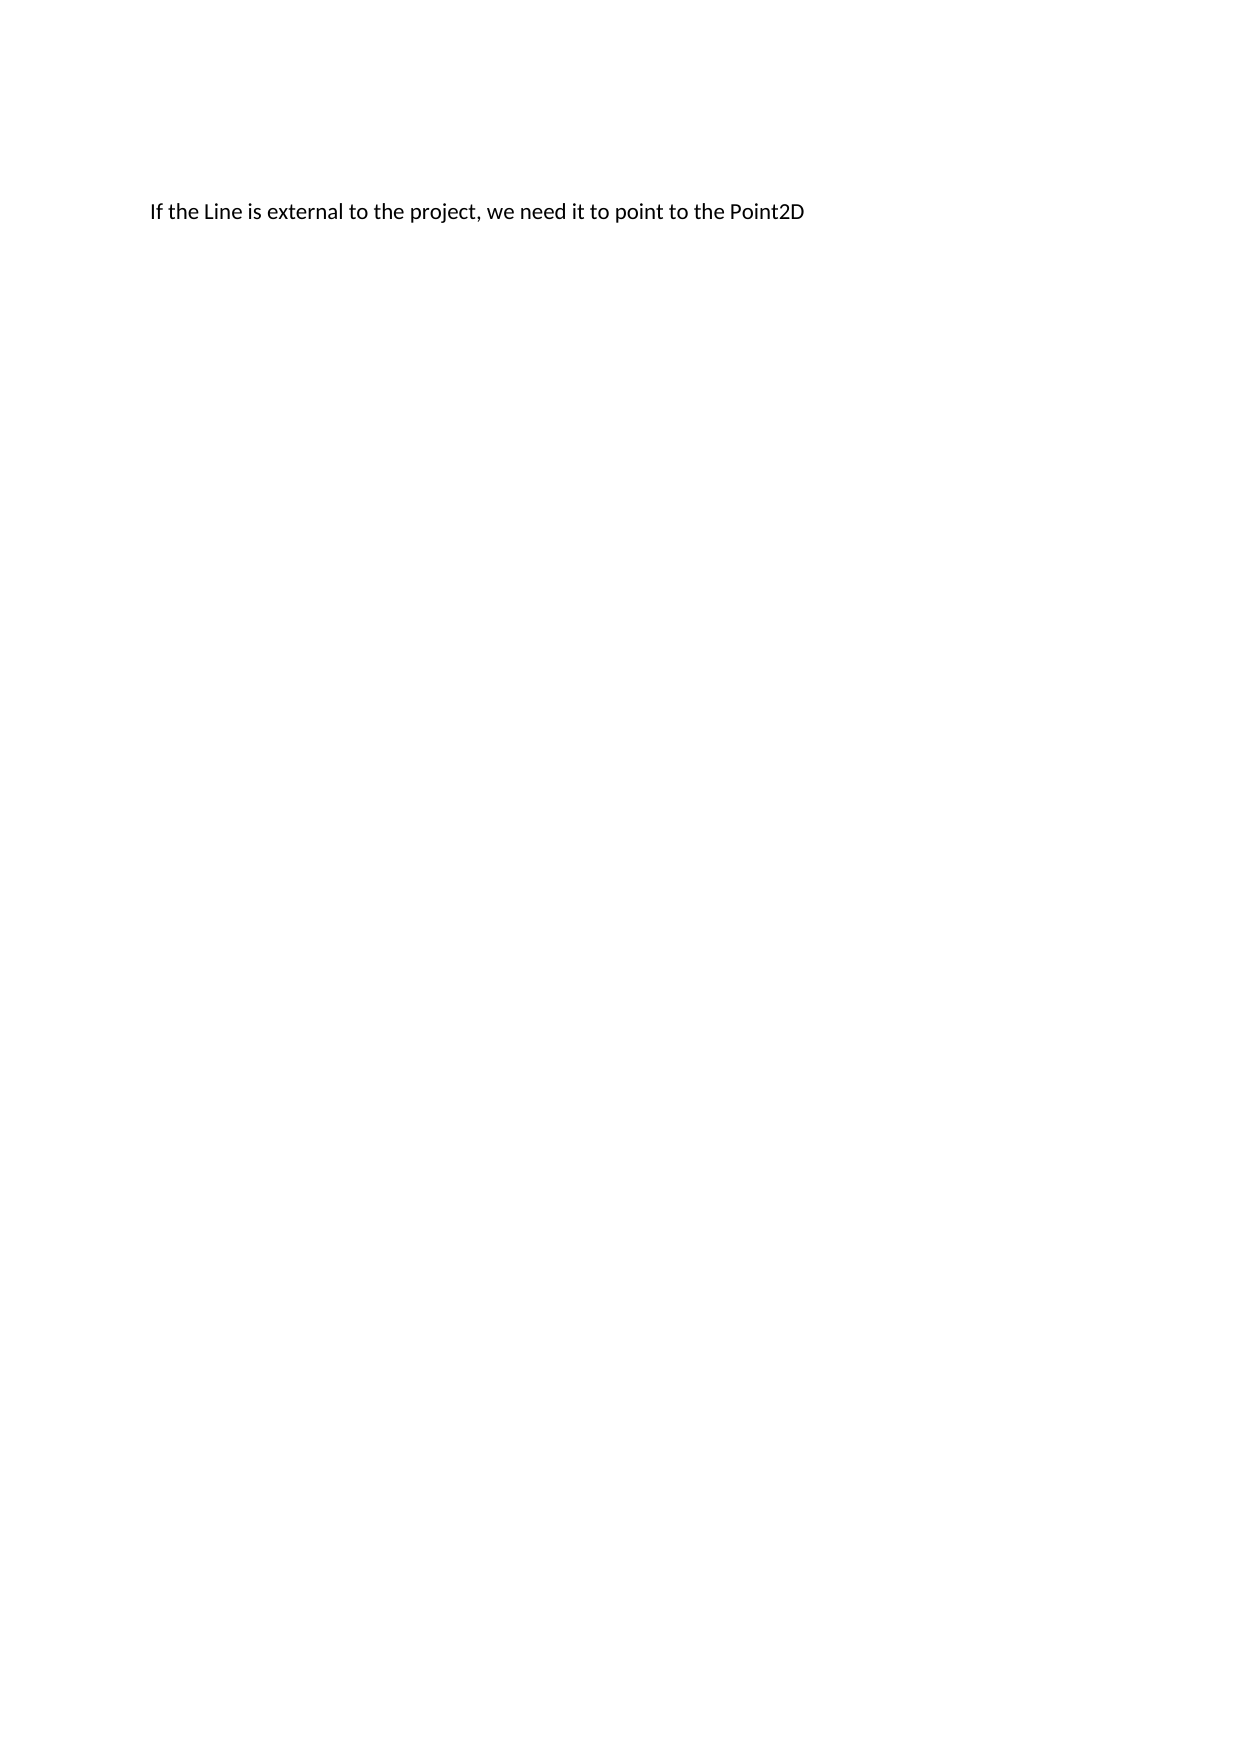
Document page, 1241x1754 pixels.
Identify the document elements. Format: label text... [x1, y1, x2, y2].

text If the Line is external to the project, we need it to point to the Point2D [150, 197, 1090, 225]
